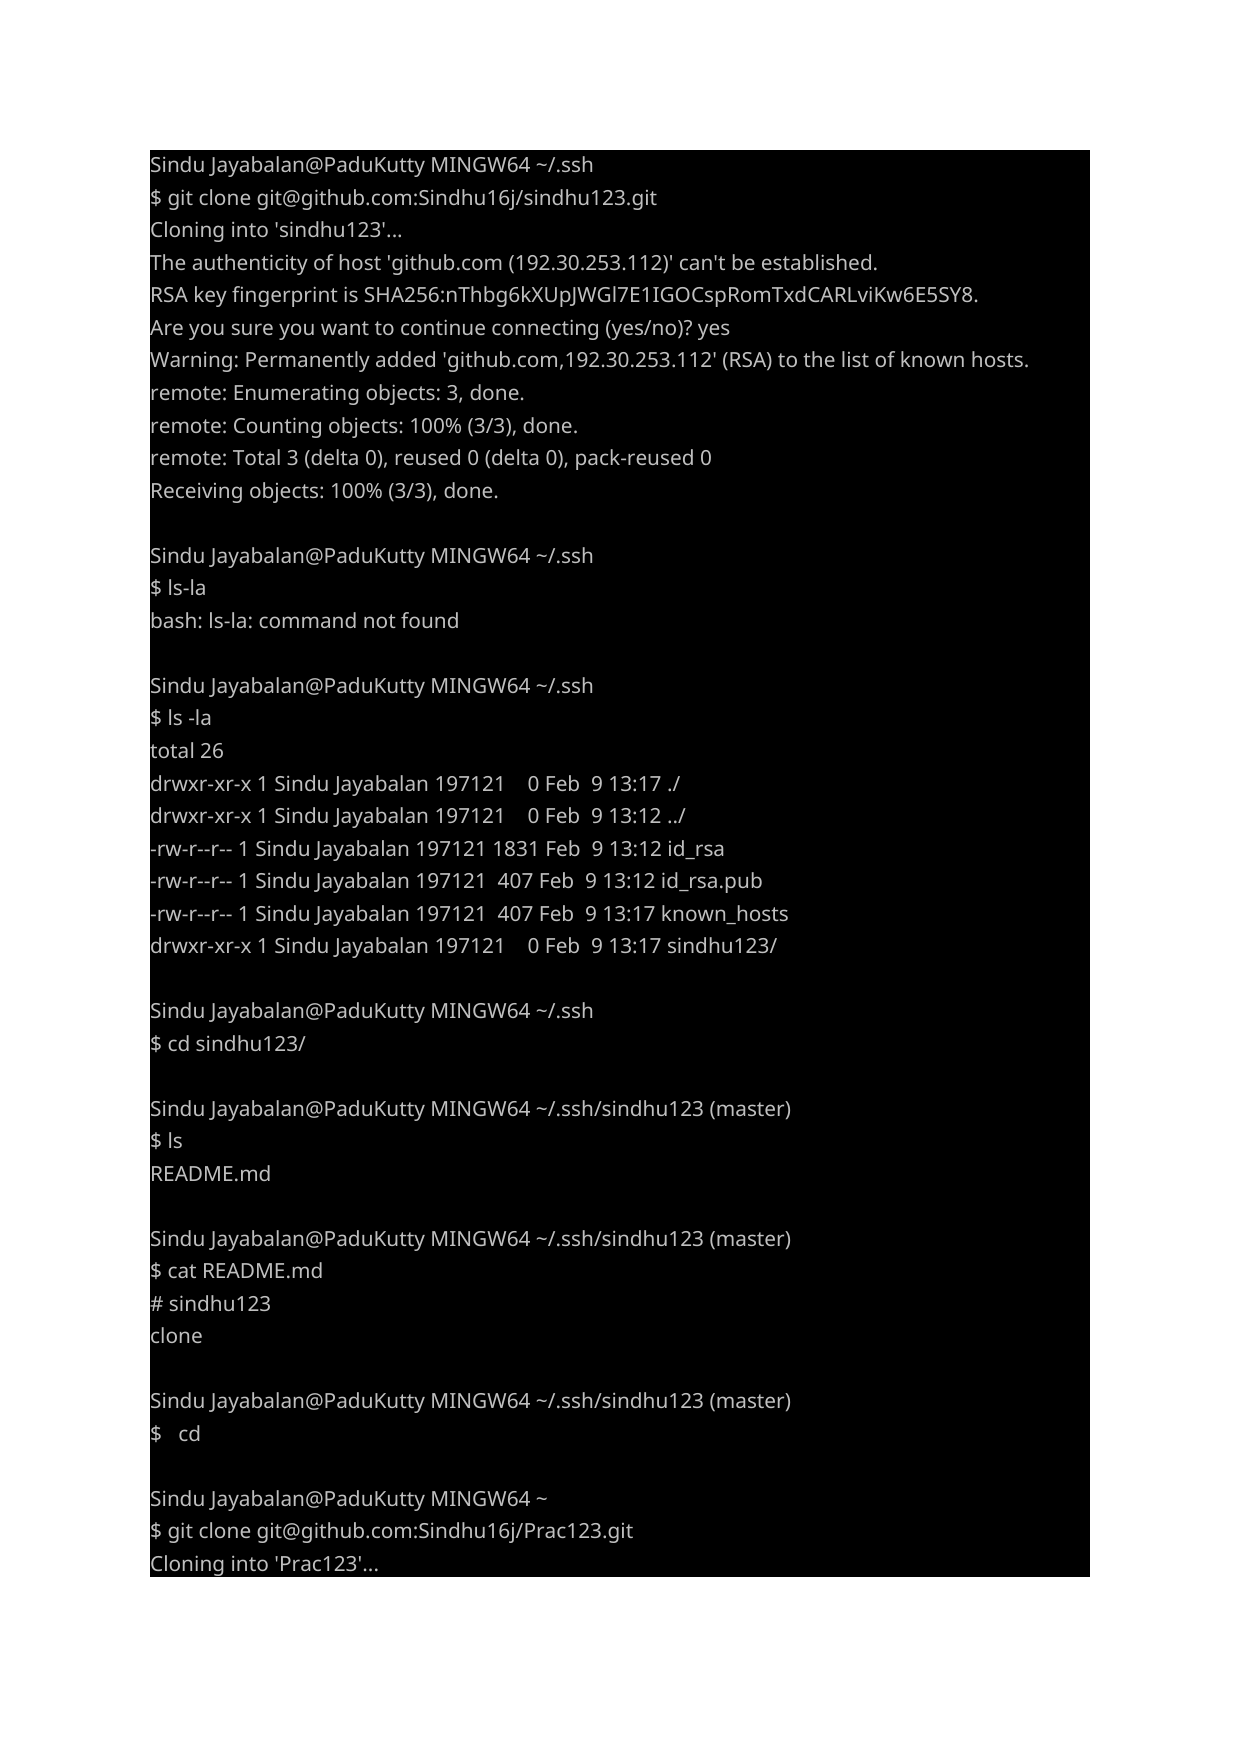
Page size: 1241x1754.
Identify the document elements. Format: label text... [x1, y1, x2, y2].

text -rw-r--r-- 1 Sindu Jayabalan 197121 1831 Feb 9 13:12 id_rsa [150, 834, 1090, 862]
text Sindu Jayabalan@PaduKutty MINGW64 ~ [150, 1484, 1090, 1512]
text bash: ls-la: command not found [150, 606, 1090, 634]
text $ cd sindhu123/ [150, 1029, 1090, 1057]
text $ git clone git@github.com:Sindhu16j/sindhu123.git [150, 183, 1090, 211]
text remote: Enumerating objects: 3, done. [150, 378, 1090, 407]
text Are you sure you want to continue connecting (yes/no)? yes [150, 313, 1090, 341]
text # sindhu123 [150, 1289, 1090, 1317]
text total 26 [150, 736, 1090, 764]
text Cloning into 'Prac123'... [150, 1549, 1090, 1577]
text clone [150, 1322, 1090, 1350]
text $ ls-la [150, 573, 1090, 602]
text Sindu Jayabalan@PaduKutty MINGW64 ~/.ssh [150, 671, 1090, 699]
text remote: Total 3 (delta 0), reused 0 (delta 0), pack-reused 0 [150, 443, 1090, 472]
text $ git clone git@github.com:Sindhu16j/Prac123.git [150, 1516, 1090, 1545]
text drwxr-xr-x 1 Sindu Jayabalan 197121 0 Feb 9 13:12 ../ [150, 801, 1090, 830]
text $ cd [150, 1419, 1090, 1447]
text Sindu Jayabalan@PaduKutty MINGW64 ~/.ssh/sindhu123 (master) [150, 1224, 1090, 1252]
text The authenticity of host 'github.com (192.30.253.112)' can't be established. [150, 248, 1090, 276]
text drwxr-xr-x 1 Sindu Jayabalan 197121 0 Feb 9 13:17 ./ [150, 769, 1090, 797]
text Sindu Jayabalan@PaduKutty MINGW64 ~/.ssh/sindhu123 (master) [150, 1094, 1090, 1122]
text $ cat README.md [150, 1256, 1090, 1285]
text RSA key fingerprint is SHA256:nThbg6kXUpJWGl7E1IGOCspRomTxdCARLviKw6E5SY8. [150, 280, 1090, 309]
text Sindu Jayabalan@PaduKutty MINGW64 ~/.ssh [150, 996, 1090, 1025]
text -rw-r--r-- 1 Sindu Jayabalan 197121 407 Feb 9 13:12 id_rsa.pub [150, 866, 1090, 895]
text -rw-r--r-- 1 Sindu Jayabalan 197121 407 Feb 9 13:17 known_hosts [150, 899, 1090, 927]
text remote: Counting objects: 100% (3/3), done. [150, 411, 1090, 439]
text $ ls [150, 1126, 1090, 1155]
text Cloning into 'sindhu123'... [150, 215, 1090, 244]
text Receiving objects: 100% (3/3), done. [150, 476, 1090, 504]
text Warning: Permanently added 'github.com,192.30.253.112' (RSA) to the list of known hosts. [150, 346, 1090, 374]
text Sindu Jayabalan@PaduKutty MINGW64 ~/.ssh [150, 541, 1090, 569]
text drwxr-xr-x 1 Sindu Jayabalan 197121 0 Feb 9 13:17 sindhu123/ [150, 932, 1090, 960]
text $ ls -la [150, 703, 1090, 732]
text Sindu Jayabalan@PaduKutty MINGW64 ~/.ssh [150, 150, 1090, 178]
text Sindu Jayabalan@PaduKutty MINGW64 ~/.ssh/sindhu123 (master) [150, 1386, 1090, 1415]
text README.md [150, 1159, 1090, 1187]
